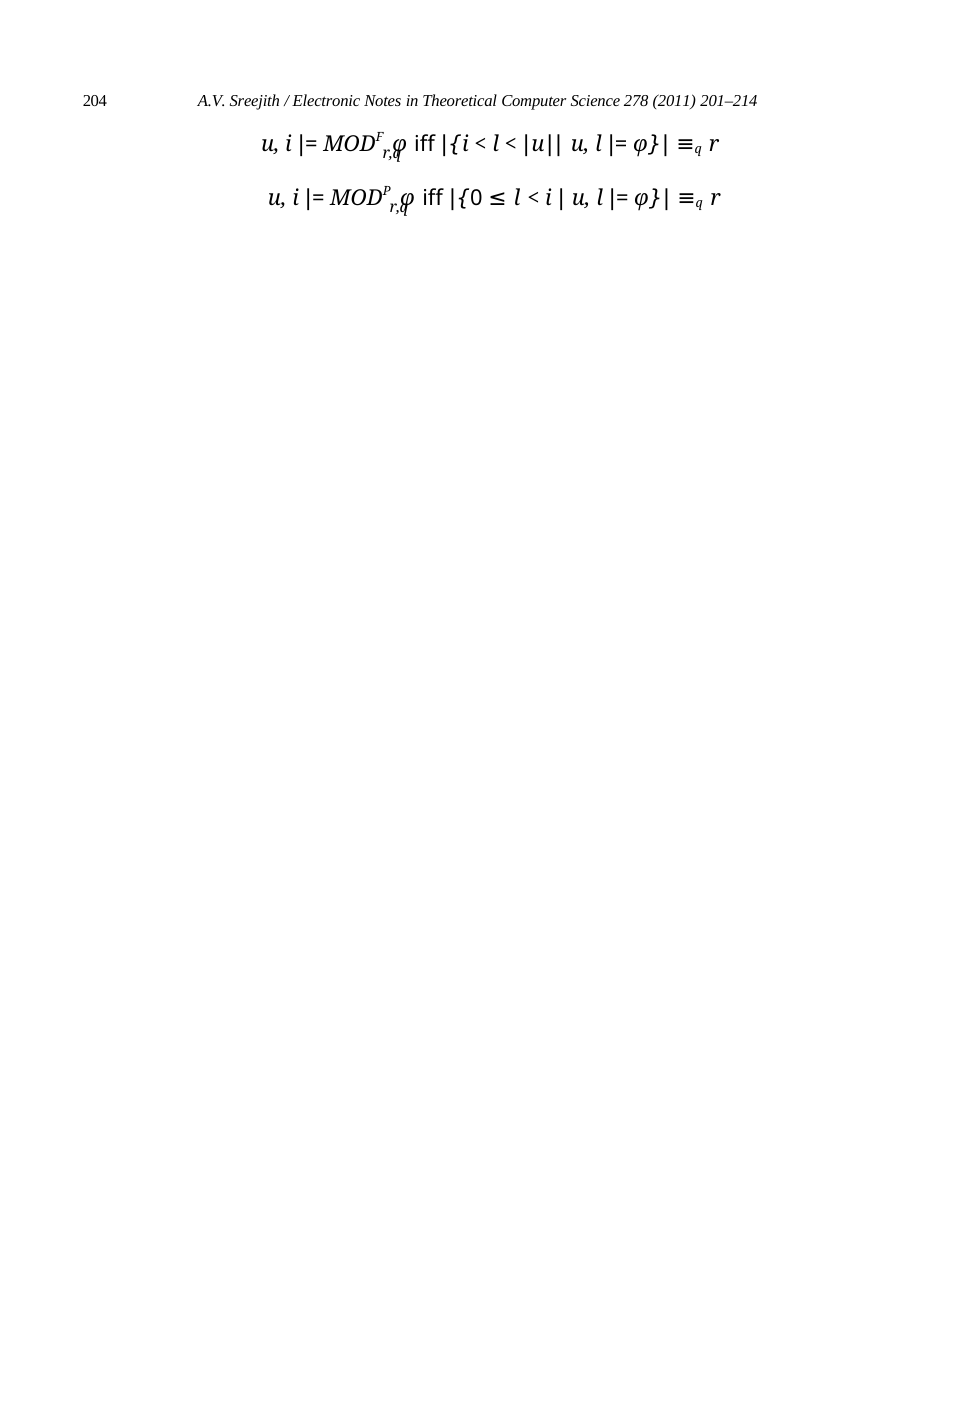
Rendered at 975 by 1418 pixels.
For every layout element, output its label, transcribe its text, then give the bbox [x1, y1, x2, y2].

text u, i |= MODF φ iff |{i < l < |u|| u, l |= φ}| ≡q r u, i |= MODP φ iff |{0 ≤ l < i | u, l |= φ}| ≡q r [261, 108, 736, 216]
